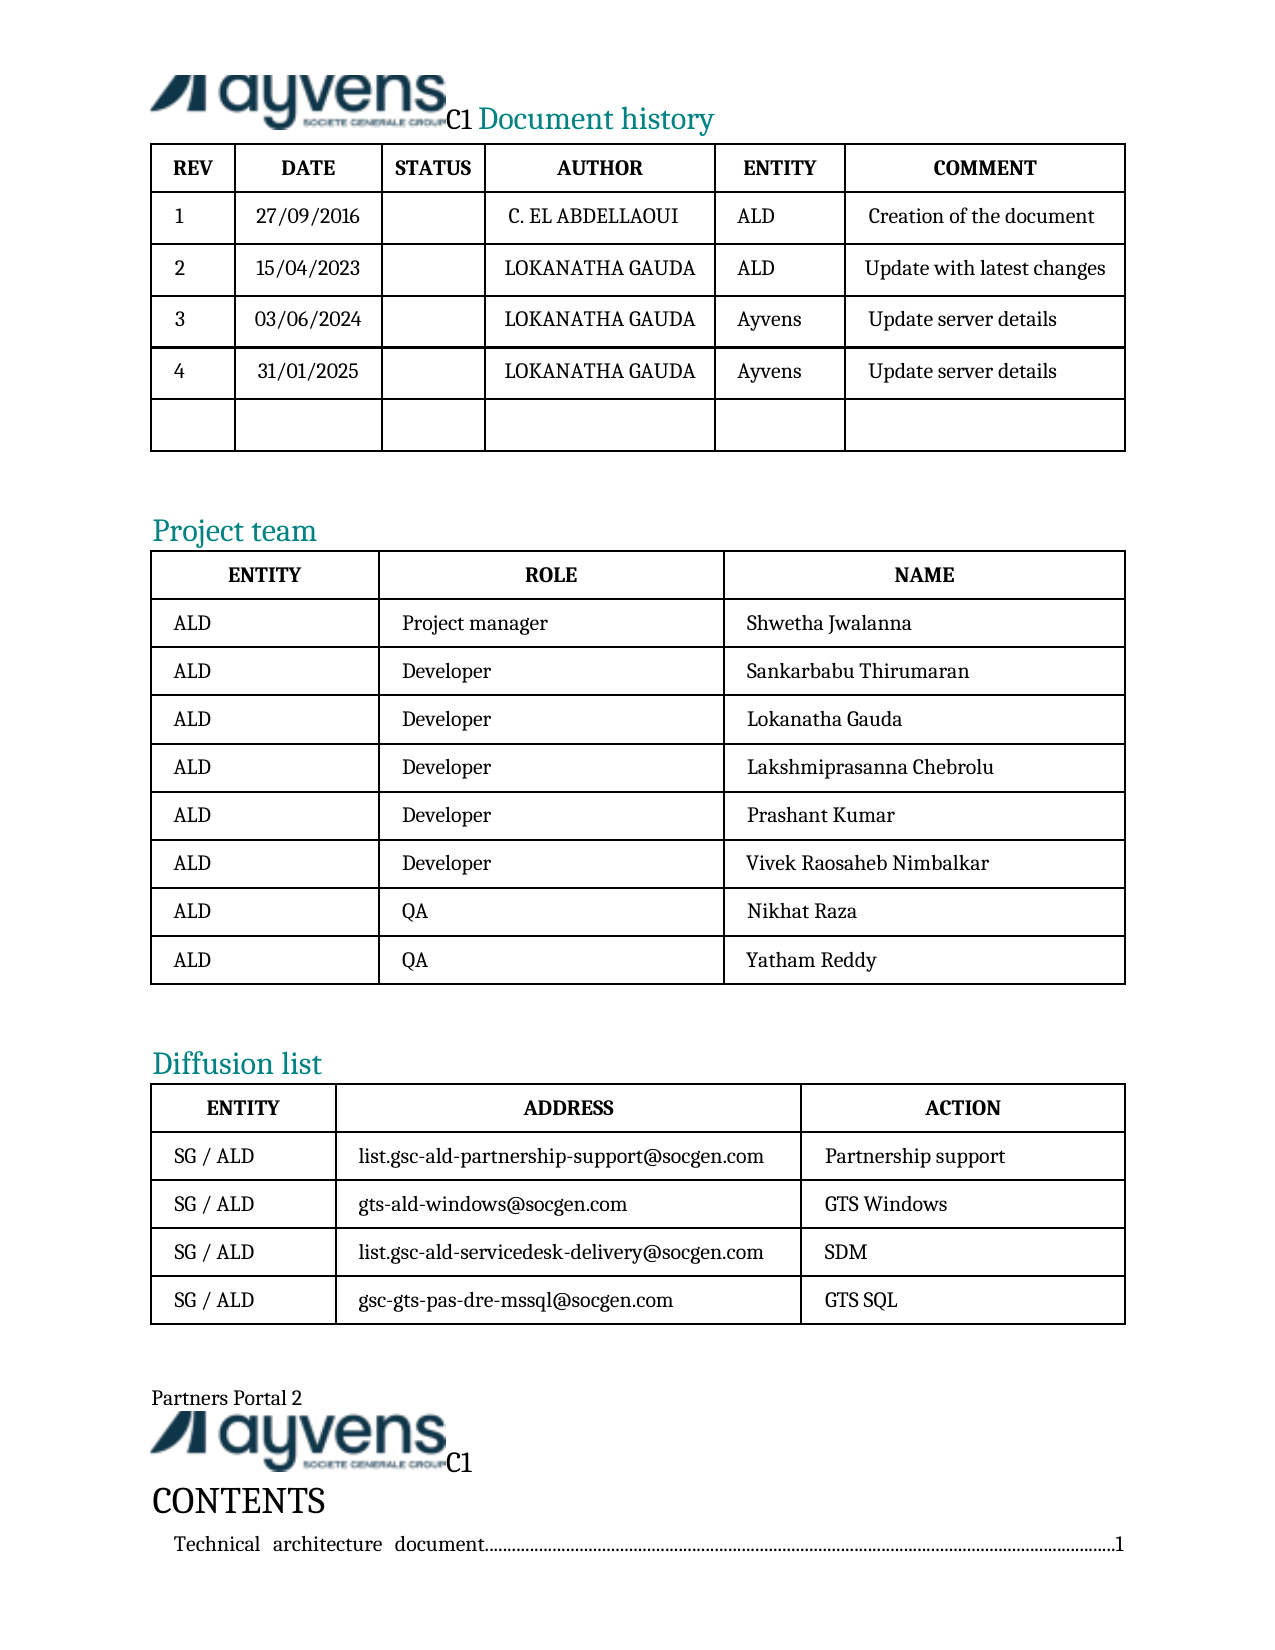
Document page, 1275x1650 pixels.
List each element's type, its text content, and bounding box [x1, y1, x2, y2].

table_cell Update server details [846, 349, 1124, 398]
table_cell ALD [152, 600, 378, 646]
table_cell ALD [152, 793, 378, 839]
text Diffusion list [152, 1046, 1238, 1083]
table_cell SG / ALD [152, 1277, 335, 1323]
table_cell gts-ald-windows@socgen.com [337, 1181, 800, 1227]
table_cell [383, 245, 484, 294]
table_cell ALD [716, 245, 844, 294]
table_header ENTITY [152, 1085, 335, 1131]
table_cell list.gsc-ald-partnership-support@socgen.com [337, 1133, 800, 1179]
table_cell Lakshmiprasanna Chebrolu [725, 745, 1124, 791]
table_cell QA [380, 937, 723, 983]
table_cell Update server details [846, 297, 1124, 346]
table_cell Sankarbabu Thirumaran [725, 648, 1124, 694]
table_header ACTION [802, 1085, 1124, 1131]
table_cell ALD [716, 193, 844, 243]
table_cell LOKANATHA GAUDA [486, 297, 714, 346]
table_cell Developer [380, 841, 723, 887]
text C1 Document history [150, 75, 1126, 143]
table_cell [383, 349, 484, 398]
table_cell SDM [802, 1229, 1124, 1275]
table_cell Ayvens [716, 349, 844, 398]
text C1 [150, 1411, 1238, 1479]
table_header AUTHOR [486, 145, 714, 191]
table_cell LOKANATHA GAUDA [486, 349, 714, 398]
table_cell SG / ALD [152, 1133, 335, 1179]
table_cell 3 [152, 297, 234, 346]
table_cell Vivek Raosaheb Nimbalkar [725, 841, 1124, 887]
table_cell gsc-gts-pas-dre-mssql@socgen.com [337, 1277, 800, 1323]
table_cell QA [380, 889, 723, 935]
table_cell LOKANATHA GAUDA [486, 245, 714, 294]
table_cell GTS Windows [802, 1181, 1124, 1227]
table_header ENTITY [716, 145, 844, 191]
table_cell Ayvens [716, 297, 844, 346]
table_cell ALD [152, 696, 378, 742]
table_cell ALD [152, 889, 378, 935]
table_cell SG / ALD [152, 1181, 335, 1227]
table_header ROLE [380, 552, 723, 598]
table_cell Partnership support [802, 1133, 1124, 1179]
table_cell Prashant Kumar [725, 793, 1124, 839]
table_cell Nikhat Raza [725, 889, 1124, 935]
table_cell list.gsc-ald-servicedesk-delivery@socgen.com [337, 1229, 800, 1275]
table_cell 27/09/2016 [236, 193, 381, 243]
table_header REV [152, 145, 234, 191]
table_cell Project manager [380, 600, 723, 646]
table_cell Shwetha Jwalanna [725, 600, 1124, 646]
table_cell [486, 400, 714, 450]
table_header STATUS [383, 145, 484, 191]
table_cell [152, 400, 234, 450]
text CONTENTS [152, 1480, 1238, 1523]
table_header DATE [236, 145, 381, 191]
table_cell Developer [380, 648, 723, 694]
table_cell Developer [380, 793, 723, 839]
table_cell [383, 193, 484, 243]
table_header COMMENT [846, 145, 1124, 191]
table_cell ALD [152, 841, 378, 887]
table_header NAME [725, 552, 1124, 598]
table_cell 2 [152, 245, 234, 294]
table_cell Update with latest changes [846, 245, 1124, 294]
table_cell Yatham Reddy [725, 937, 1124, 983]
table_cell ALD [152, 937, 378, 983]
table_cell 03/06/2024 [236, 297, 381, 346]
table_cell 15/04/2023 [236, 245, 381, 294]
table_cell Developer [380, 696, 723, 742]
table_cell [846, 400, 1124, 450]
table_cell ALD [152, 745, 378, 791]
table_cell ALD [152, 648, 378, 694]
table_cell Developer [380, 745, 723, 791]
table_cell [716, 400, 844, 450]
table_cell 4 [152, 349, 234, 398]
table_cell C. EL ABDELLAOUI [486, 193, 714, 243]
table_cell 1 [152, 193, 234, 243]
text Partners Portal 2 [151, 1386, 1238, 1411]
text Project team [152, 513, 1238, 550]
table_cell [236, 400, 381, 450]
table_cell Creation of the document [846, 193, 1124, 243]
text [151, 1532, 1124, 1557]
table_header ADDRESS [337, 1085, 800, 1131]
table_cell GTS SQL [802, 1277, 1124, 1323]
picture [150, 1411, 446, 1472]
table_cell SG / ALD [152, 1229, 335, 1275]
table_header ENTITY [152, 552, 378, 598]
table_cell Lokanatha Gauda [725, 696, 1124, 742]
picture [150, 75, 446, 130]
table_cell [383, 297, 484, 346]
table_cell [383, 400, 484, 450]
table_cell 31/01/2025 [236, 349, 381, 398]
